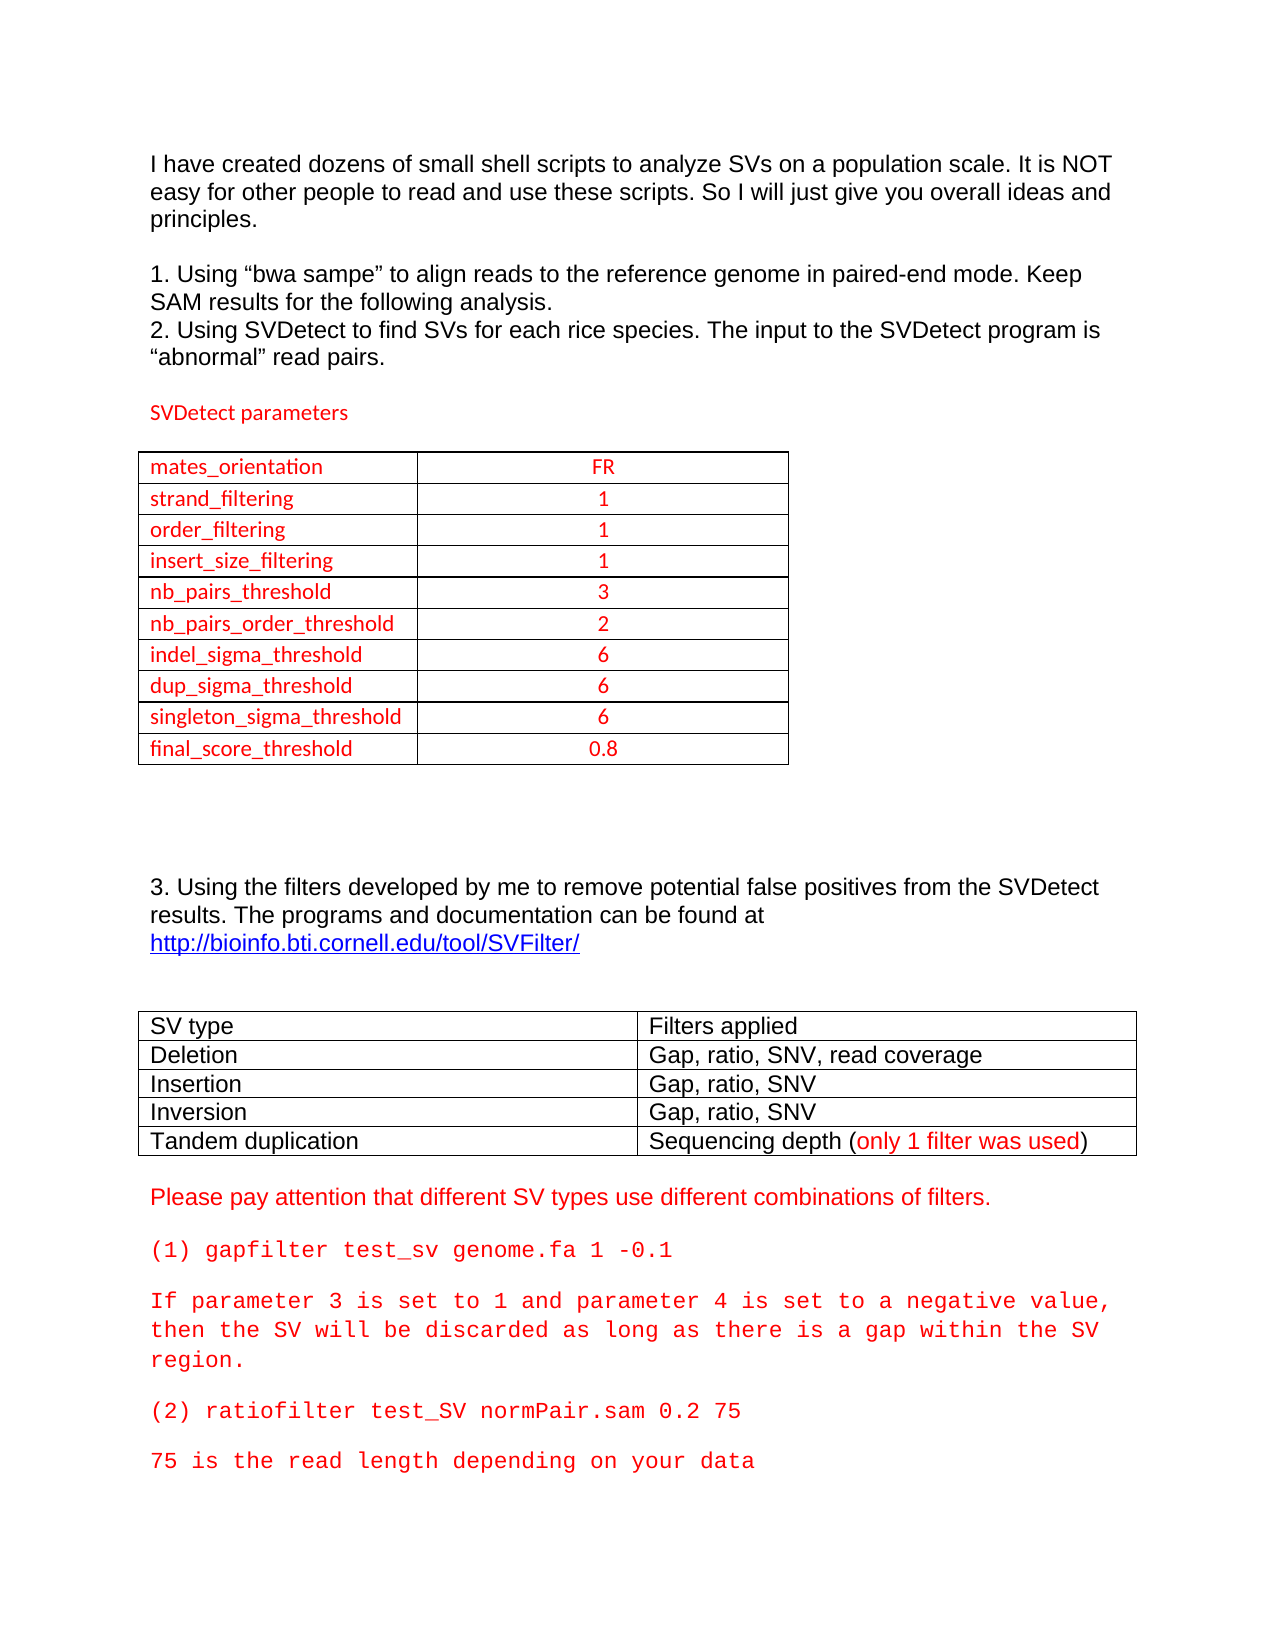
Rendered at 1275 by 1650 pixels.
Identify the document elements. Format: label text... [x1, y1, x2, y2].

text I have created dozens of small shell scripts to analyze SVs on a population scale. It is NOT easy for other people to read and use these scripts. So I will just give you overall ideas and principles. [150, 150, 1125, 233]
table_header Filters applied [638, 1012, 1136, 1040]
table_cell Deletion [139, 1041, 637, 1068]
table_cell Inversion [139, 1098, 637, 1126]
text 2. Using SVDetect to find SVs for each rice species. The input to the SVDetect program is “abnormal” read pairs. [150, 316, 1125, 371]
table_cell Gap, ratio, SNV [638, 1098, 1136, 1126]
table_cell 1 [418, 546, 788, 576]
table_cell Gap, ratio, SNV, read coverage [638, 1041, 1136, 1068]
table_cell strand_filtering [139, 484, 417, 514]
table_cell Sequencing depth (only 1 filter was used) [638, 1127, 1136, 1154]
table_cell 0.8 [418, 734, 788, 764]
text SVDetect parameters [150, 398, 1125, 426]
table_cell insert_size_filtering [139, 546, 417, 576]
text 3. Using the filters developed by me to remove potential false positives from the SVDetect results. The programs and documentation can be found at http://bioinfo.bti.cornell.edu/tool/SVFilter/ [150, 873, 1125, 956]
table_cell Insertion [139, 1070, 637, 1097]
table_cell final_score_threshold [139, 734, 417, 764]
text 75 is the read length depending on your data [150, 1450, 1125, 1476]
table_cell 1 [418, 515, 788, 545]
table_cell Gap, ratio, SNV [638, 1070, 1136, 1097]
table_header FR [418, 453, 788, 483]
text Please pay attention that different SV types use different combinations of filters. [150, 1183, 1125, 1211]
table_cell dup_sigma_threshold [139, 671, 417, 701]
text If parameter 3 is set to 1 and parameter 4 is set to a negative value, then the SV will be discarded as long as there is a gap within the SV region. [150, 1289, 1125, 1374]
text (1) gapfilter test_sv genome.fa 1 -0.1 [150, 1238, 1125, 1264]
table_cell singleton_sigma_threshold [139, 703, 417, 733]
table_cell nb_pairs_order_threshold [139, 609, 417, 639]
table_cell 3 [418, 578, 788, 608]
table_header mates_orientation [139, 453, 417, 483]
table_cell order_filtering [139, 515, 417, 545]
table_cell indel_sigma_threshold [139, 640, 417, 670]
table_cell 1 [418, 484, 788, 514]
table_cell 6 [418, 640, 788, 670]
table_cell 2 [418, 609, 788, 639]
table_cell Tandem duplication [139, 1127, 637, 1154]
table_header SV type [139, 1012, 637, 1040]
table_cell 6 [418, 671, 788, 701]
table_cell nb_pairs_threshold [139, 578, 417, 608]
table_cell 6 [418, 703, 788, 733]
text (2) ratiofilter test_SV normPair.sam 0.2 75 [150, 1399, 1125, 1425]
text 1. Using “bwa sampe” to align reads to the reference genome in paired-end mode. Keep SAM results for the following analysis. [150, 260, 1125, 316]
